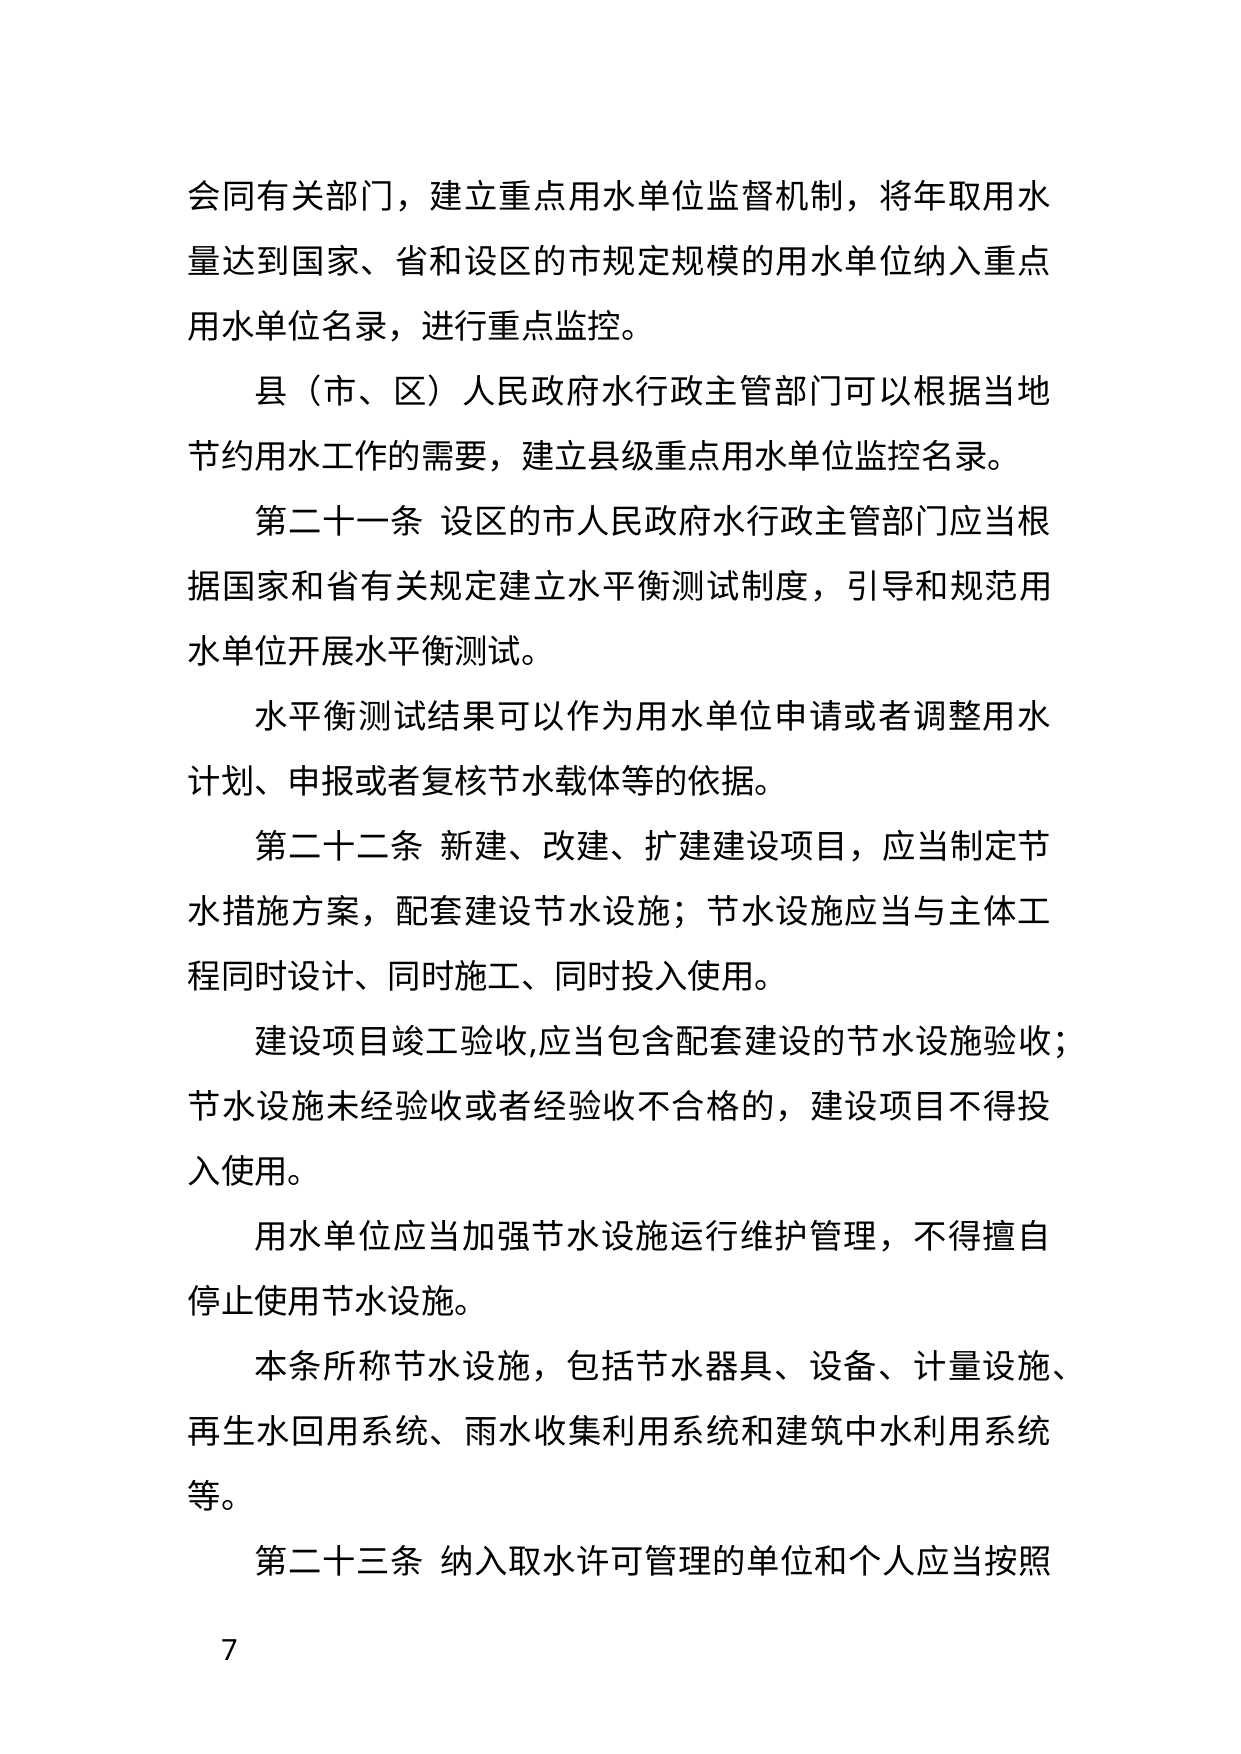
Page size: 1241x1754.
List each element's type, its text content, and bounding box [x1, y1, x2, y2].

text 建设项目竣工验收,应当包含配套建设的节水设施验收；节水设施未经验收或者经验收不合格的，建设项目不得投入使用。 [187, 1007, 1053, 1202]
text 本条所称节水设施，包括节水器具、设备、计量设施、再生水回用系统、雨水收集利用系统和建筑中水利用系统等。 [187, 1332, 1053, 1527]
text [187, 162, 1053, 357]
text 县（市、区）人民政府水行政主管部门可以根据当地节约用水工作的需要，建立县级重点用水单位监控名录。 [187, 357, 1053, 487]
text 第二十一条 设区的市人民政府水行政主管部门应当根据国家和省有关规定建立水平衡测试制度，引导和规范用水单位开展水平衡测试。 [187, 487, 1053, 682]
text 水平衡测试结果可以作为用水单位申请或者调整用水计划、申报或者复核节水载体等的依据。 [187, 682, 1053, 812]
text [187, 1527, 1053, 1592]
text 第二十二条 新建、改建、扩建建设项目，应当制定节水措施方案，配套建设节水设施；节水设施应当与主体工程同时设计、同时施工、同时投入使用。 [187, 812, 1053, 1007]
text 用水单位应当加强节水设施运行维护管理，不得擅自停止使用节水设施。 [187, 1202, 1053, 1332]
